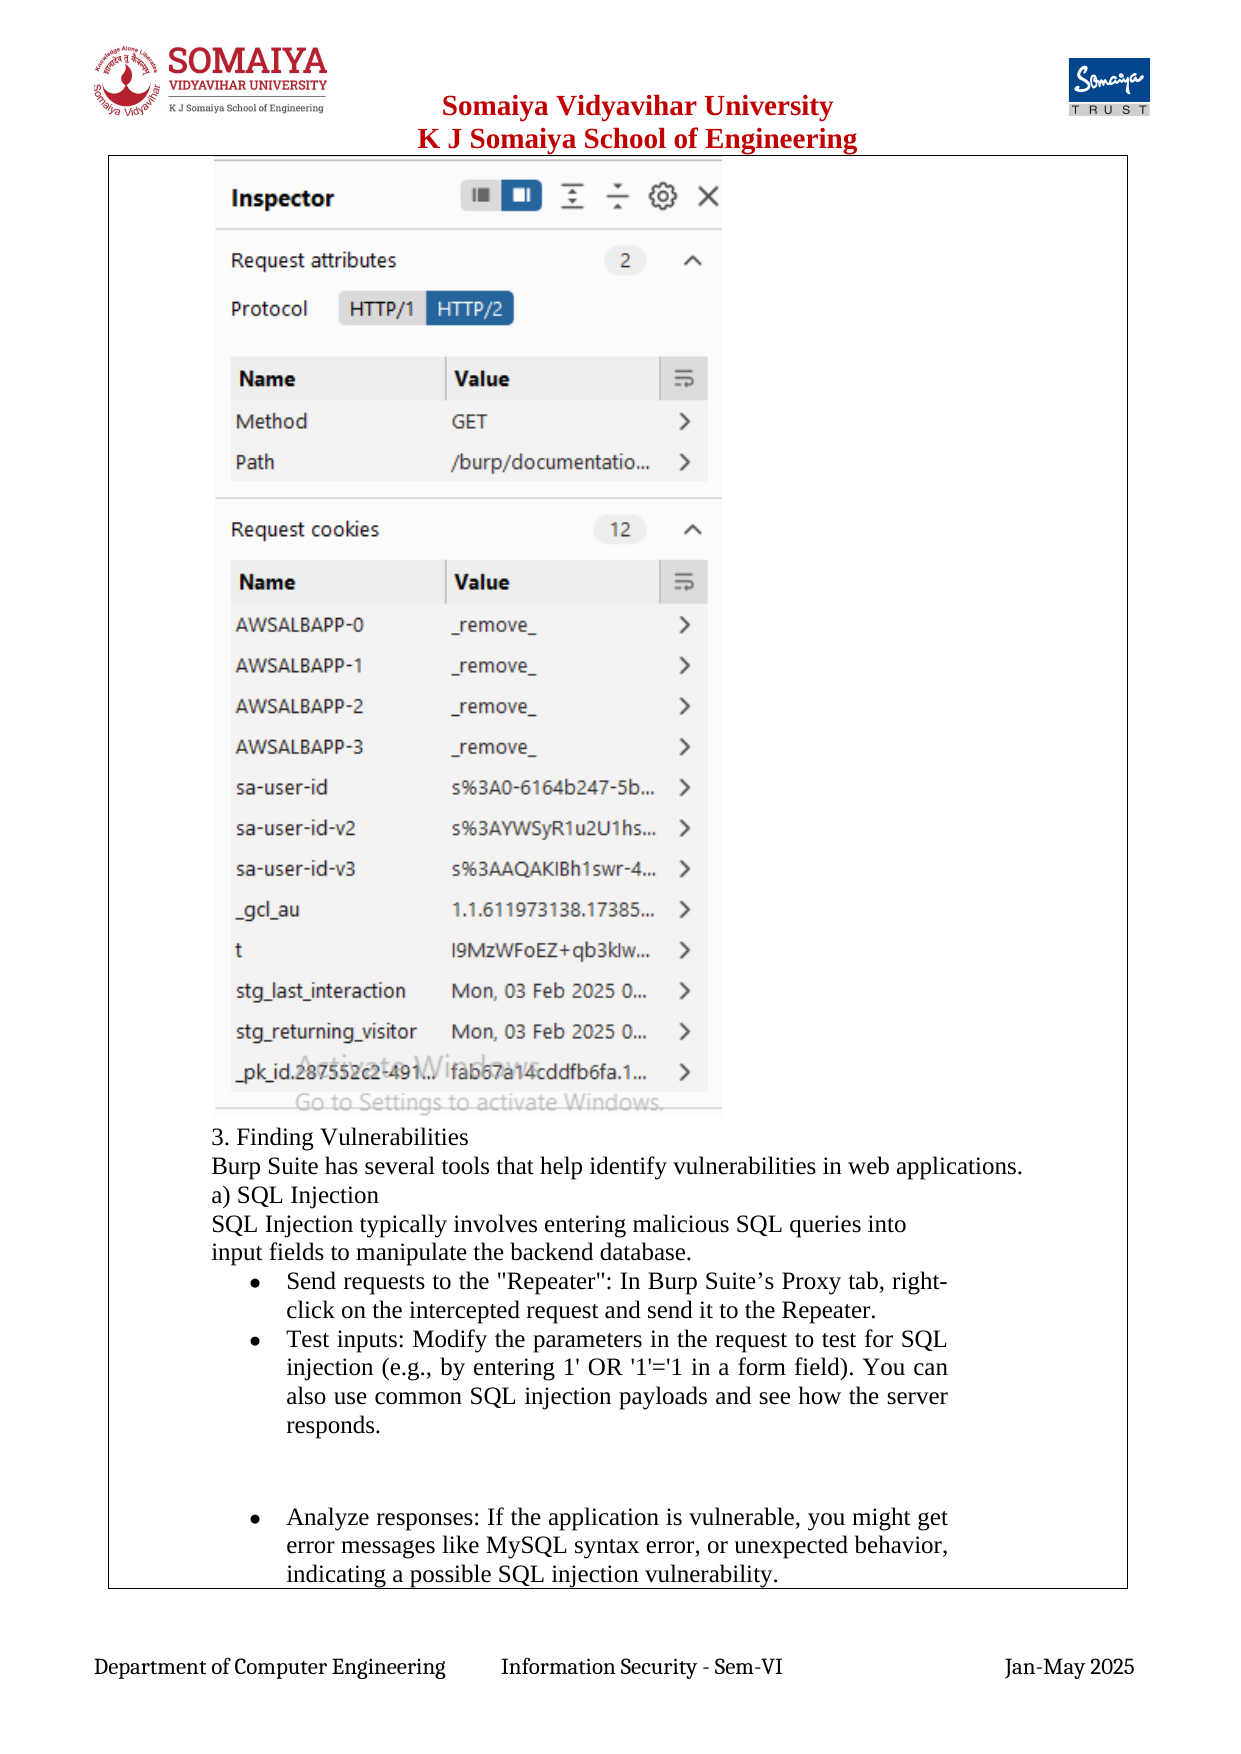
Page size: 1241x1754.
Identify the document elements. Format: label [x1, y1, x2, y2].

picture [214, 156, 722, 1117]
picture [93, 46, 327, 116]
picture [1068, 58, 1150, 116]
table_cell [109, 156, 1127, 1588]
